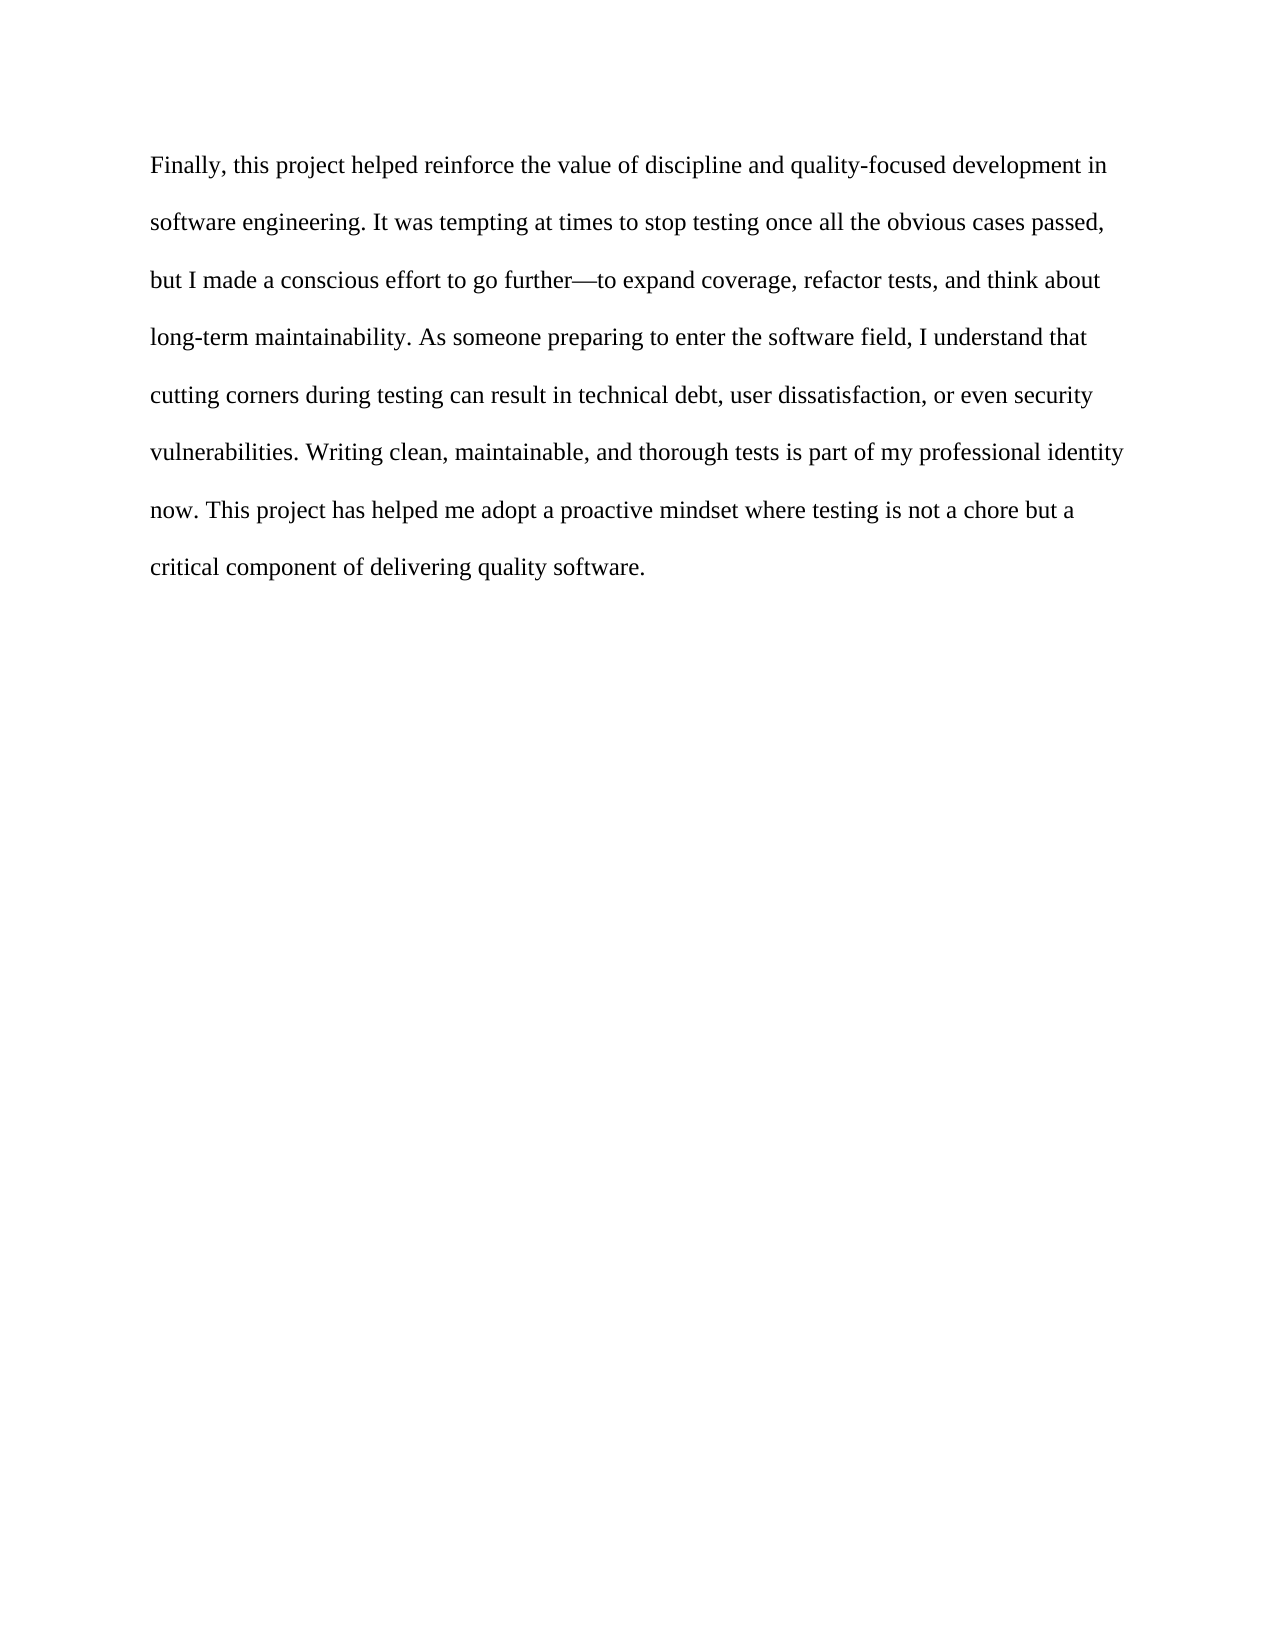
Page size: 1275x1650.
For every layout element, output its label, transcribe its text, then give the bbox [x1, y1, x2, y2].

text Finally, this project helped reinforce the value of discipline and quality-focused development in software engineering. It was tempting at times to stop testing once all the obvious cases passed, but I made a conscious effort to go further—to expand coverage, refactor tests, and think about long-term maintainability. As someone preparing to enter the software field, I understand that cutting corners during testing can result in technical debt, user dissatisfaction, or even security vulnerabilities. Writing clean, maintainable, and thorough tests is part of my professional identity now. This project has helped me adopt a proactive mindset where testing is not a chore but a critical component of delivering quality software. [150, 150, 1125, 581]
